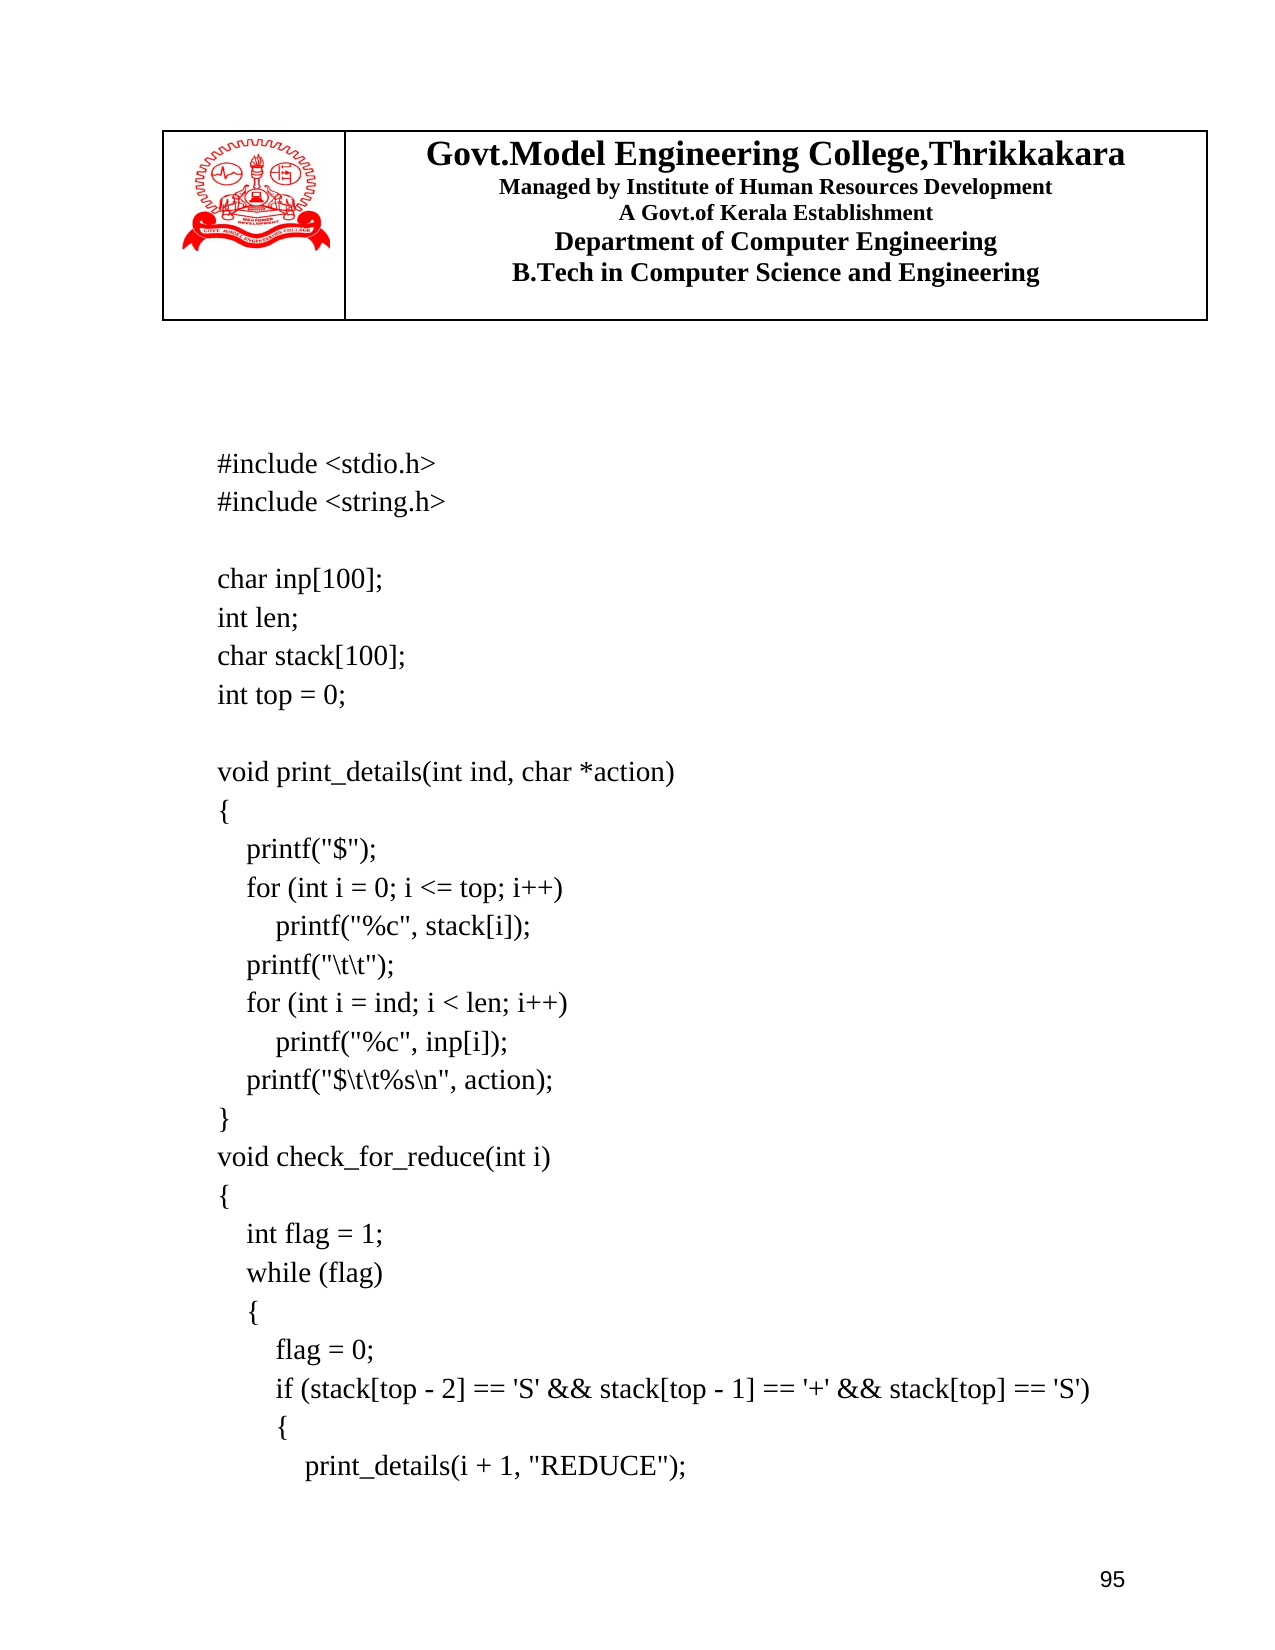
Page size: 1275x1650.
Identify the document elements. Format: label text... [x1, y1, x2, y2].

text while (flag) [217, 1255, 1125, 1289]
text { [217, 793, 1125, 826]
text print_details(i + 1, "REDUCE"); [217, 1448, 1125, 1481]
text printf("%c", inp[i]); [217, 1024, 1125, 1057]
picture [182, 139, 330, 251]
text if (stack[top - 2] == 'S' && stack[top - 1] == '+' && stack[top] == 'S') [217, 1371, 1125, 1404]
text printf("$"); [217, 831, 1125, 865]
text for (int i = 0; i <= top; i++) [217, 870, 1125, 903]
text { [217, 1178, 1125, 1212]
text #include <stdio.h> [217, 446, 1125, 479]
text printf("\t\t"); [217, 947, 1125, 980]
text int len; [217, 600, 1125, 633]
text char inp[100]; [217, 561, 1125, 595]
text char stack[100]; [217, 638, 1125, 672]
text int flag = 1; [217, 1217, 1125, 1250]
text int top = 0; [217, 677, 1125, 711]
text printf("%c", stack[i]); [217, 908, 1125, 942]
text } [217, 1101, 1125, 1134]
text void print_details(int ind, char *action) [217, 754, 1125, 788]
text { [217, 1409, 1125, 1443]
text void check_for_reduce(int i) [217, 1139, 1125, 1173]
text printf("$\t\t%s\n", action); [217, 1062, 1125, 1096]
text for (int i = ind; i < len; i++) [217, 985, 1125, 1019]
text { [217, 1294, 1125, 1327]
text flag = 0; [217, 1332, 1125, 1366]
text #include <string.h> [217, 484, 1125, 518]
